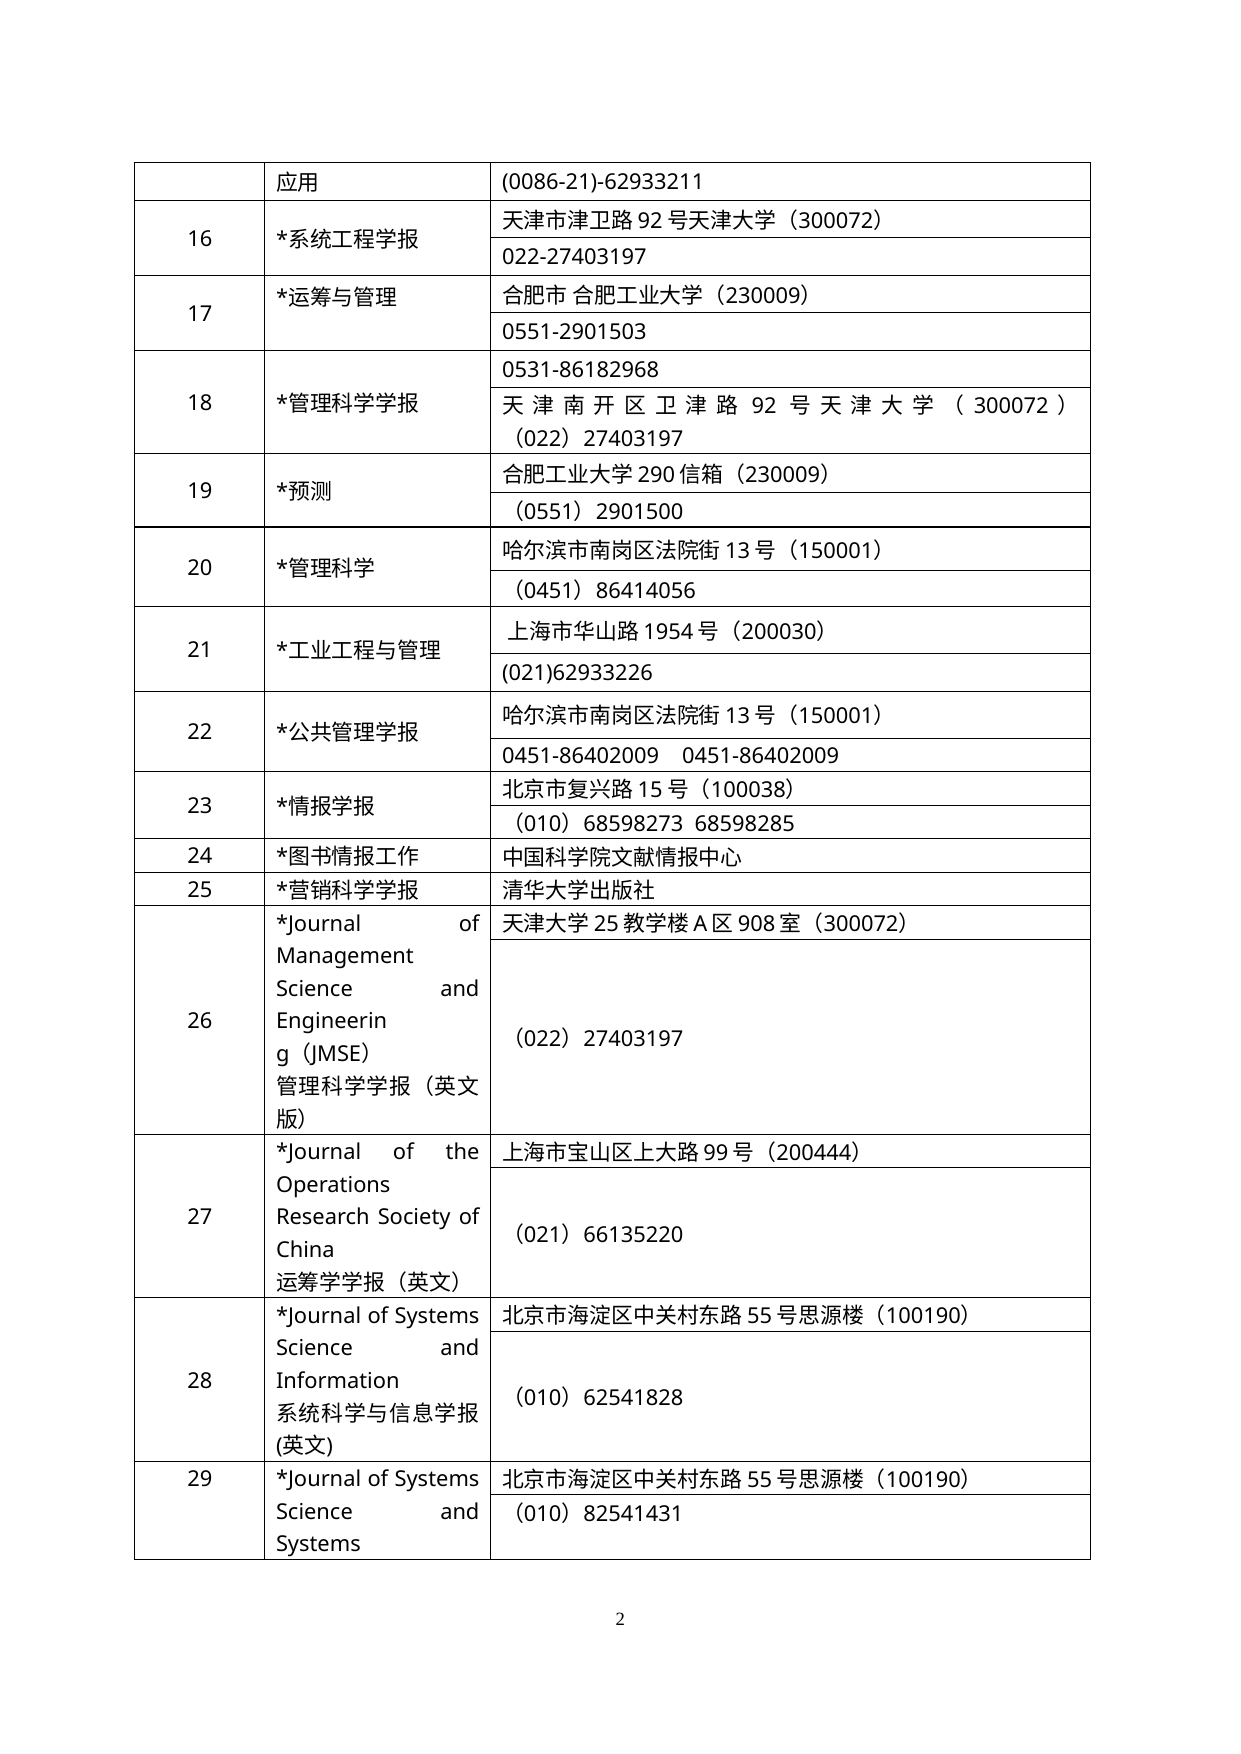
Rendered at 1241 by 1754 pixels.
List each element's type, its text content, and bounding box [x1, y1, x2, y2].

table_cell 28 [135, 1298, 264, 1461]
table_cell 中国科学院文献情报中心 [491, 839, 1090, 872]
table_cell *预测 [265, 454, 490, 526]
table_cell *工业工程与管理 [265, 607, 490, 691]
table_cell 0451-86402009 0451-86402009 [491, 739, 1090, 771]
table_cell 天津大学25教学楼A区908室（300072） [491, 906, 1090, 939]
table_cell *Journal of Management Science and Engineering（JMSE） 管理科学学报（英文版） [265, 906, 490, 1134]
table_cell 合肥工业大学290信箱（230009） [491, 454, 1090, 492]
table_cell 20 [135, 528, 264, 606]
table_cell （021）66135220 [491, 1168, 1090, 1297]
table_cell 26 [135, 906, 264, 1134]
table_cell 18 [135, 351, 264, 453]
table_cell 0551-2901503 [491, 313, 1090, 349]
table_cell 24 [135, 839, 264, 872]
table_cell （0551）2901500 [491, 493, 1090, 526]
table_cell 21 [135, 607, 264, 691]
table_cell 上海市宝山区上大路99号（200444） [491, 1135, 1090, 1167]
table_cell （022）27403197 [491, 940, 1090, 1134]
table_cell 16 [135, 201, 264, 274]
table_cell *图书情报工作 [265, 839, 490, 872]
table_cell （010）82541431 [491, 1495, 1090, 1559]
table_cell 上海市华山路1954号（200030） [491, 607, 1090, 653]
table_cell *运筹与管理 [265, 276, 490, 349]
table_cell 022-27403197 [491, 238, 1090, 274]
table_cell 合肥市 合肥工业大学（230009） [491, 276, 1090, 312]
table_cell *系统工程学报 [265, 201, 490, 274]
table_cell *Journal of Systems Science and Systems Engineering 系统科学与系统工程学报（英文版） [265, 1462, 490, 1559]
table_cell 29 [135, 1462, 264, 1559]
table_cell *Journal of Systems Science and Information 系统科学与信息学报(英文) [265, 1298, 490, 1461]
table_cell 0531-86182968 [491, 351, 1090, 387]
table_cell （010）68598273 68598285 [491, 806, 1090, 838]
table_cell 27 [135, 1135, 264, 1297]
table_cell 哈尔滨市南岗区法院街13号（150001） [491, 528, 1090, 570]
table_cell 哈尔滨市南岗区法院街13号（150001） [491, 692, 1090, 737]
table_cell 15 [135, 163, 264, 199]
table_cell *情报学报 [265, 772, 490, 838]
table_cell 清华大学出版社 [491, 873, 1090, 905]
table_cell 天津市津卫路92号天津大学（300072） [491, 201, 1090, 237]
table_cell *公共管理学报 [265, 692, 490, 771]
table_cell *管理科学 [265, 528, 490, 606]
table_cell 19 [135, 454, 264, 526]
table_cell *管理科学学报 [265, 351, 490, 453]
table_cell *系统工程理论方法应用 [265, 163, 490, 199]
table_cell 北京市复兴路15号（100038） [491, 772, 1090, 804]
table_cell *营销科学学报 [265, 873, 490, 905]
table_cell (0086-21)-62933211 [491, 163, 1090, 199]
table_cell *Journal of the Operations Research Society of China 运筹学学报（英文） [265, 1135, 490, 1297]
table_cell 22 [135, 692, 264, 771]
table_cell （0451）86414056 [491, 571, 1090, 606]
table_cell 17 [135, 276, 264, 349]
table_cell 25 [135, 873, 264, 905]
table_cell 北京市海淀区中关村东路55号思源楼（100190） [491, 1298, 1090, 1331]
table_cell (021)62933226 [491, 654, 1090, 691]
table_cell 23 [135, 772, 264, 838]
table_cell 北京市海淀区中关村东路55号思源楼（100190） [491, 1462, 1090, 1494]
table_cell （010）62541828 [491, 1332, 1090, 1461]
table_cell 天津南开区卫津路92号天津大学（300072）（022）27403197 [491, 388, 1090, 453]
